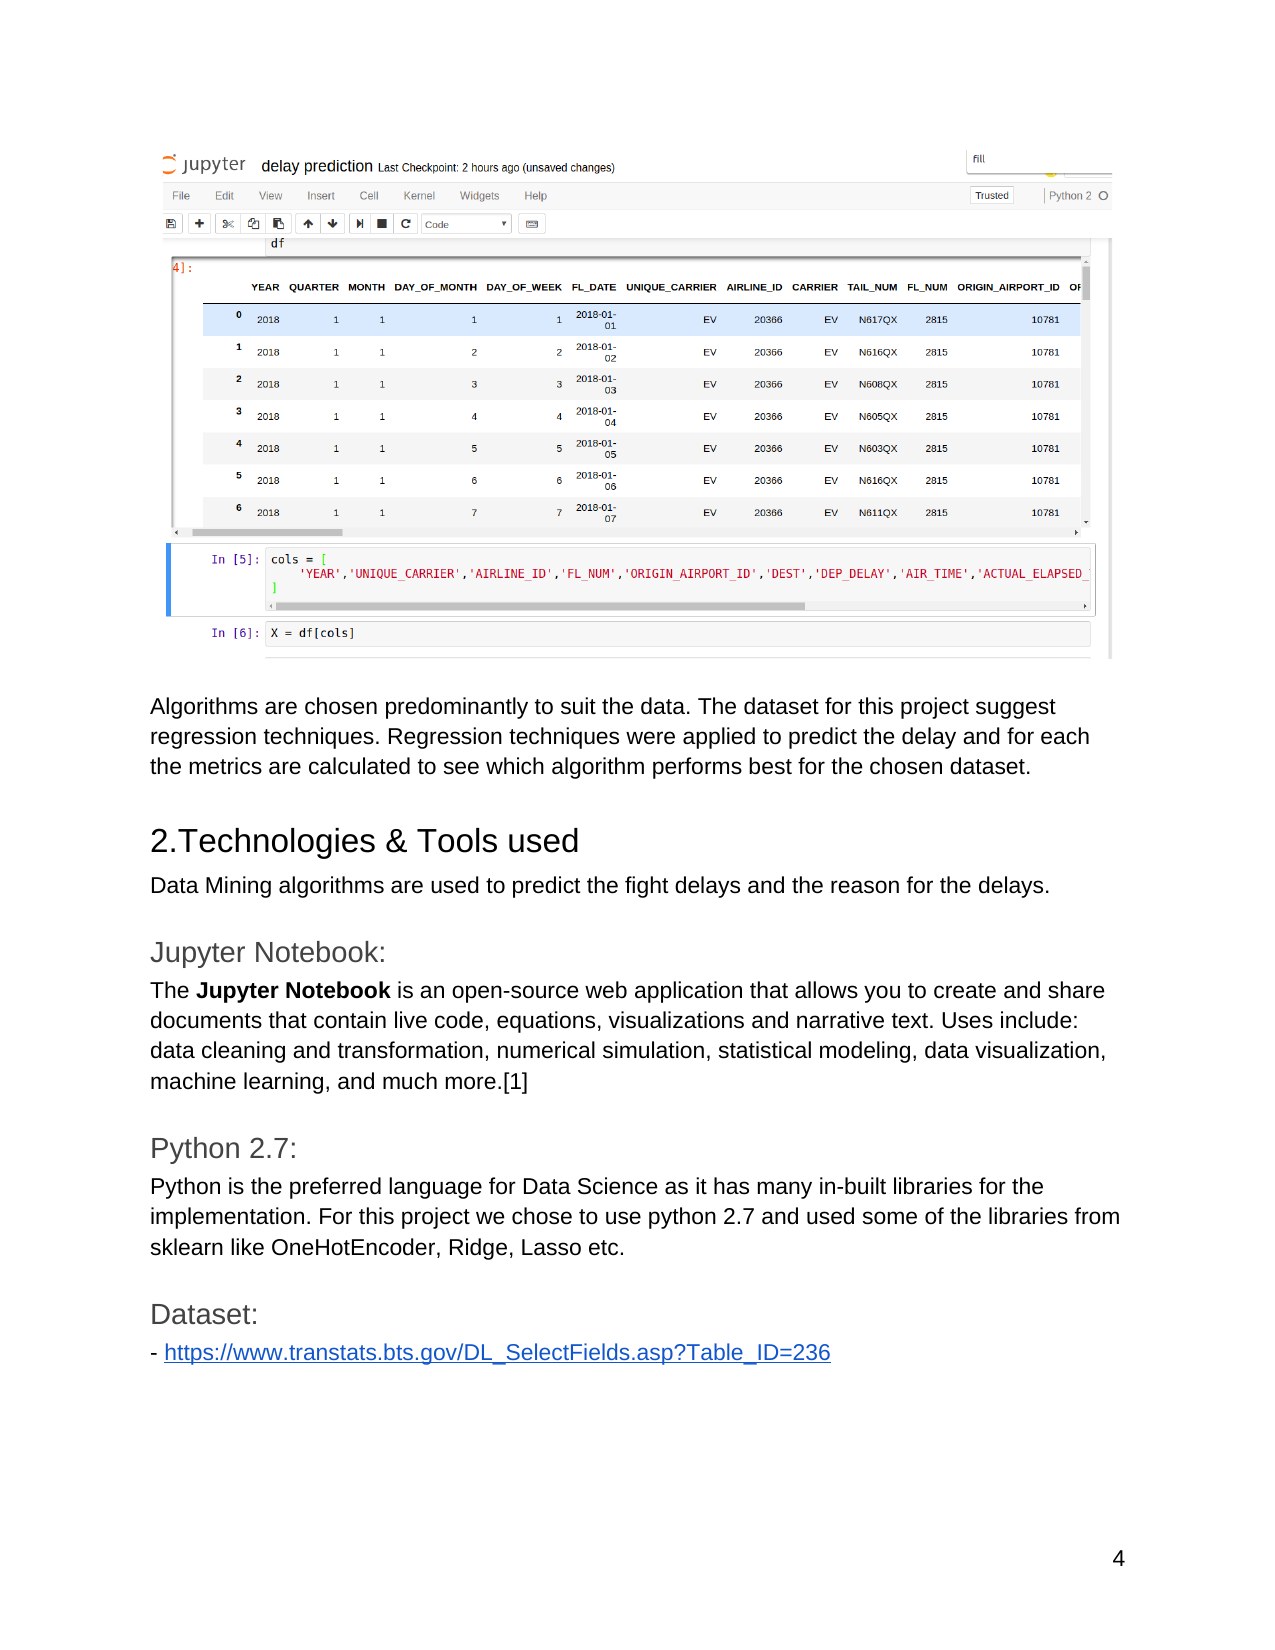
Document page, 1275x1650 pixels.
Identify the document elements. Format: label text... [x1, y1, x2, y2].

picture [162, 150, 1113, 659]
subtitle Dataset: [150, 1297, 1125, 1331]
text The Jupyter Notebook is an open-source web application that allows you to create and share documents that contain live code, equations, visualizations and narrative text. Uses include: data cleaning and transformation, numerical simulation, statistical modeling, data visualization, machine learning, and much more.[1] [150, 977, 1125, 1094]
text Algorithms are chosen predominantly to suit the data. The dataset for this project suggest regression techniques. Regression techniques were applied to predict the delay and for each the metrics are calculated to see which algorithm performs best for the chosen dataset. [150, 693, 1125, 779]
text Data Mining algorithms are used to predict the fight delays and the reason for the delays. [150, 872, 1125, 898]
subtitle Jupyter Notebook: [150, 935, 1125, 969]
text Python is the preferred language for Data Science as it has many in-built libraries for the implementation. For this project we chose to use python 2.7 and used some of the libraries from sklearn like OneHotEncoder, Ridge, Lasso etc. [150, 1173, 1125, 1260]
subtitle 2.Technologies & Tools used [150, 821, 1125, 859]
subtitle Python 2.7: [150, 1131, 1125, 1165]
text - https://www.transtats.bts.gov/DL_SelectFields.asp?Table_ID=236 [150, 1339, 1125, 1365]
